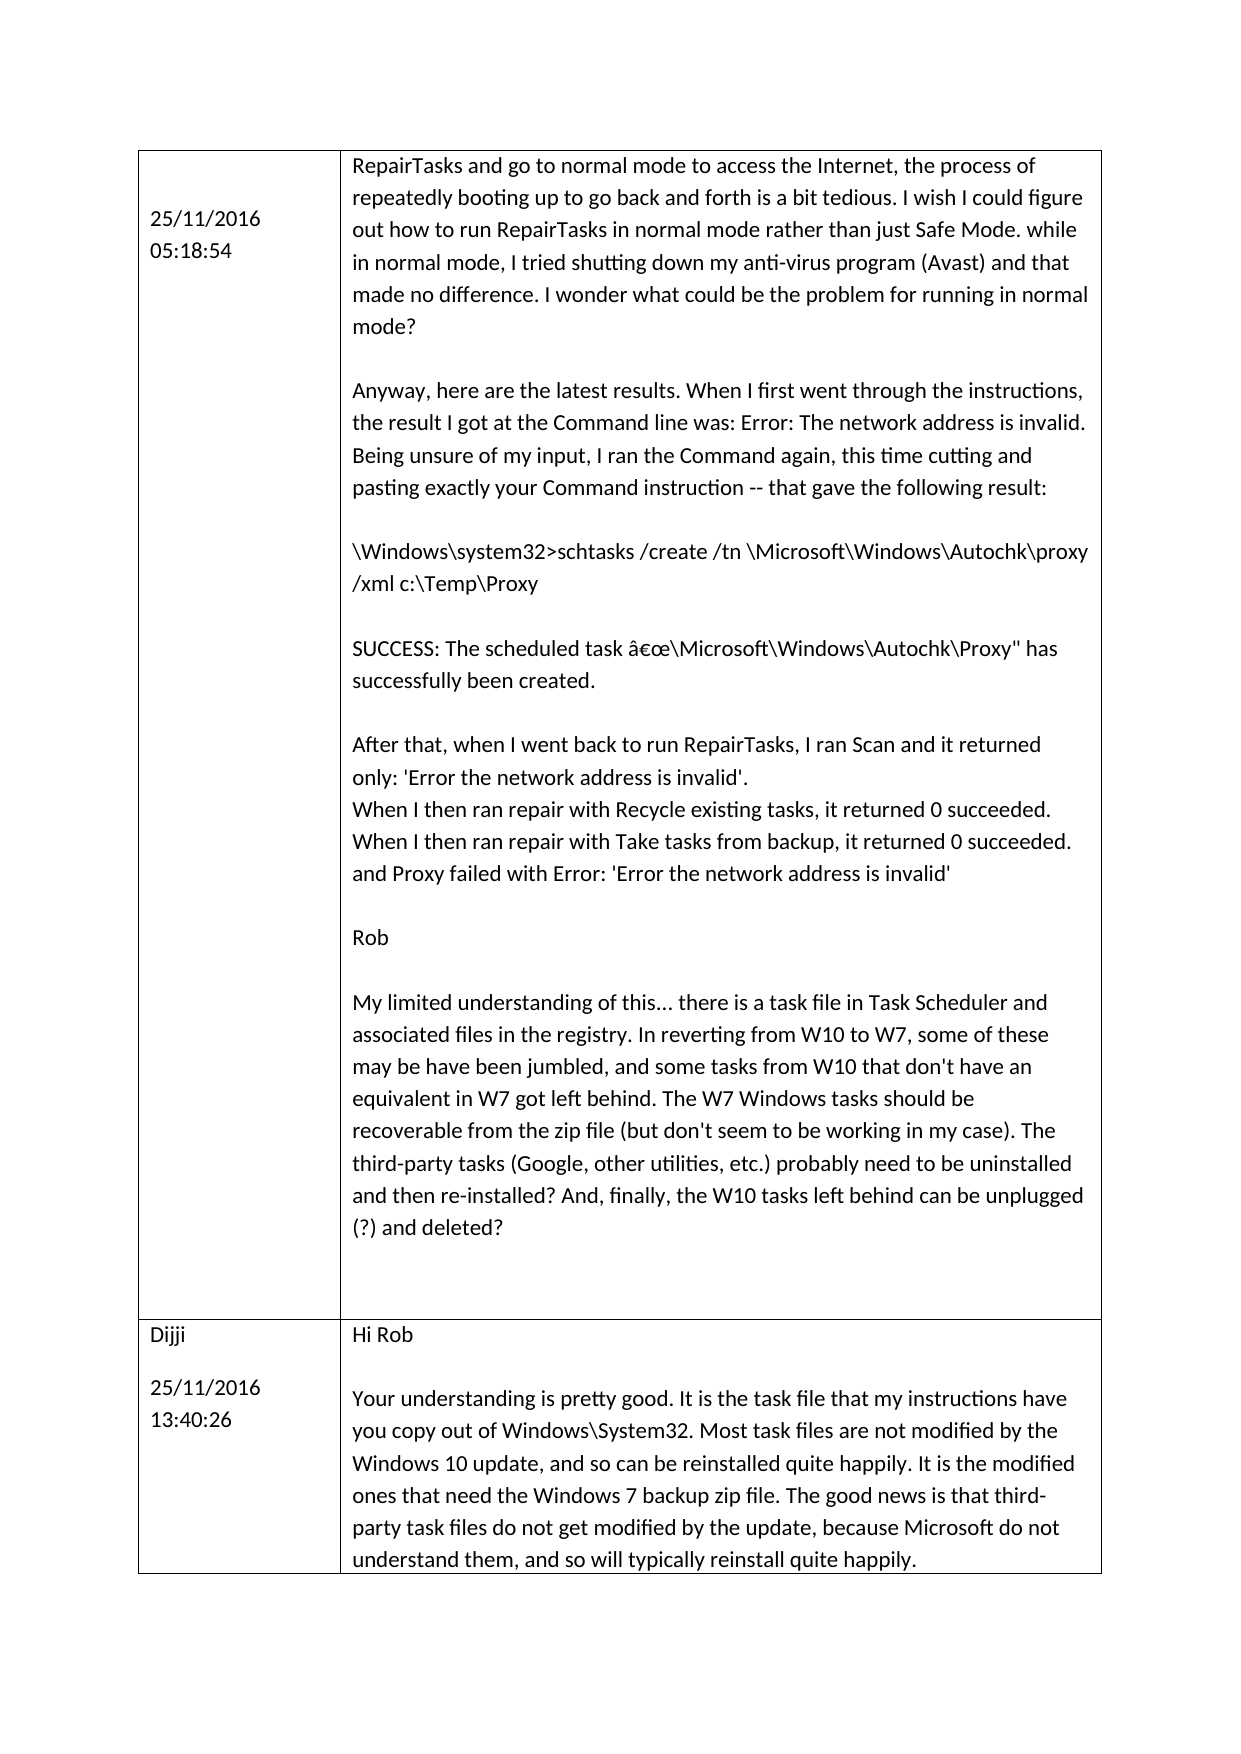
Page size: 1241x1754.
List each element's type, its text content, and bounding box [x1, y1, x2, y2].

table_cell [139, 1320, 340, 1573]
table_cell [341, 1320, 1101, 1573]
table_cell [139, 151, 340, 1319]
